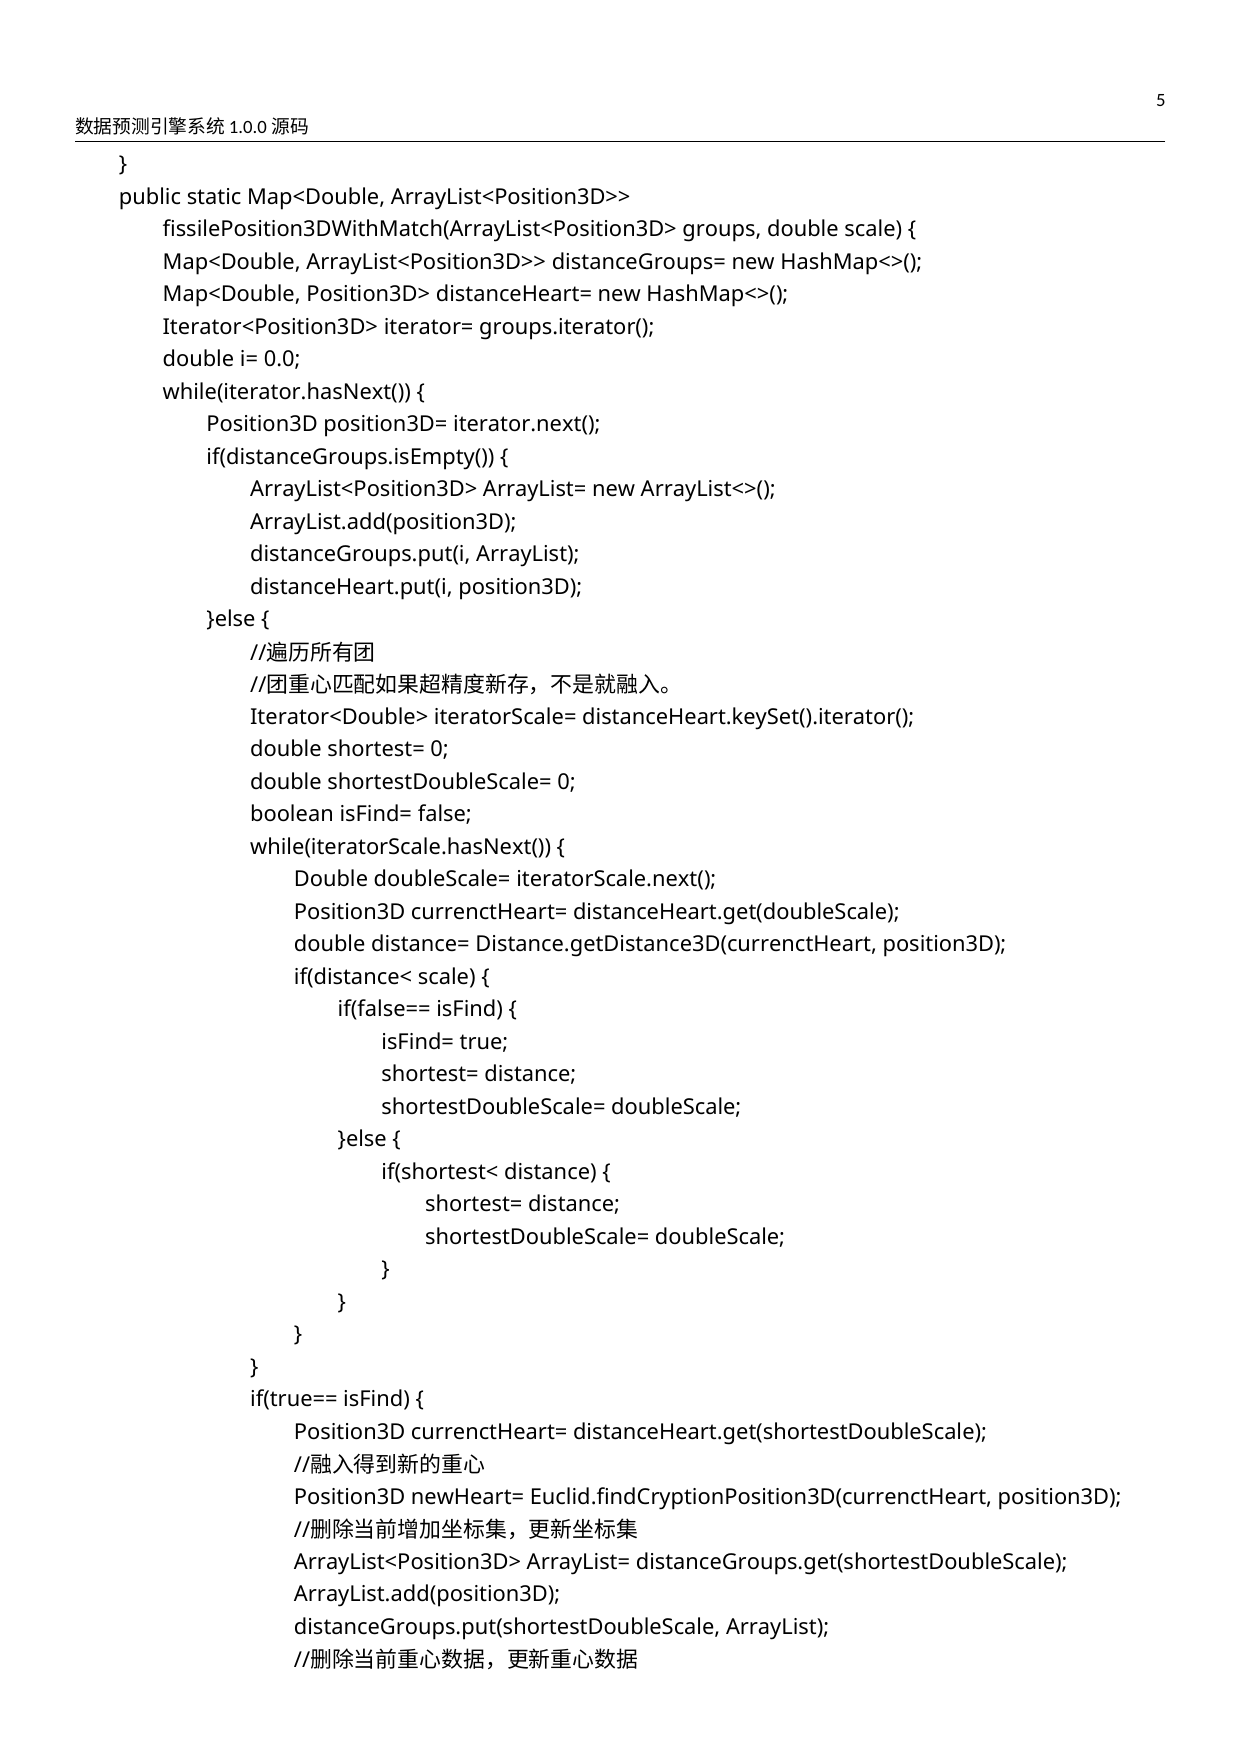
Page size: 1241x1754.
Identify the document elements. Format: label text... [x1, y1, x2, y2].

text Position3D position3D= iterator.next(); [75, 407, 1165, 439]
text //融入得到新的重心 [75, 1447, 1165, 1479]
text Position3D newHeart= Euclid.findCryptionPosition3D(currenctHeart, position3D); [75, 1479, 1165, 1512]
text if(distance< scale) { [75, 959, 1165, 992]
text Position3D currenctHeart= distanceHeart.get(doubleScale); [75, 894, 1165, 927]
text ArrayList.add(position3D); [75, 504, 1165, 537]
text Position3D currenctHeart= distanceHeart.get(shortestDoubleScale); [75, 1414, 1165, 1447]
text Iterator<Position3D> iterator= groups.iterator(); [75, 309, 1165, 342]
text double shortest= 0; [75, 732, 1165, 764]
text Double doubleScale= iteratorScale.next(); [75, 862, 1165, 894]
text } [75, 1252, 1165, 1284]
text double i= 0.0; [75, 342, 1165, 374]
text distanceGroups.put(shortestDoubleScale, ArrayList); [75, 1609, 1165, 1642]
text ArrayList.add(position3D); [75, 1577, 1165, 1609]
text } [75, 1317, 1165, 1349]
text distanceGroups.put(i, ArrayList); [75, 537, 1165, 569]
text } [75, 1284, 1165, 1317]
text if(false== isFind) { [75, 992, 1165, 1024]
text }else { [75, 1122, 1165, 1154]
text //删除当前增加坐标集，更新坐标集 [75, 1512, 1165, 1544]
text double distance= Distance.getDistance3D(currenctHeart, position3D); [75, 927, 1165, 959]
text while(iterator.hasNext()) { [75, 374, 1165, 407]
text fissilePosition3DWithMatch(ArrayList<Position3D> groups, double scale) { [119, 212, 1165, 244]
text public static Map<Double, ArrayList<Position3D>> [75, 179, 1165, 212]
text //删除当前重心数据，更新重心数据 [75, 1642, 1165, 1674]
text } [75, 1349, 1165, 1382]
text if(shortest< distance) { [75, 1154, 1165, 1187]
text boolean isFind= false; [75, 797, 1165, 829]
text isFind= true; [75, 1024, 1165, 1057]
text } [75, 147, 1165, 179]
text shortestDoubleScale= doubleScale; [75, 1089, 1165, 1122]
text double shortestDoubleScale= 0; [75, 764, 1165, 797]
text //团重心匹配如果超精度新存，不是就融入。 [75, 667, 1165, 699]
text Iterator<Double> iteratorScale= distanceHeart.keySet().iterator(); [75, 699, 1165, 732]
text while(iteratorScale.hasNext()) { [75, 829, 1165, 862]
text shortest= distance; [75, 1187, 1165, 1219]
text }else { [75, 602, 1165, 634]
text distanceHeart.put(i, position3D); [75, 569, 1165, 602]
text shortest= distance; [75, 1057, 1165, 1089]
text ArrayList<Position3D> ArrayList= new ArrayList<>(); [75, 472, 1165, 504]
text Map<Double, ArrayList<Position3D>> distanceGroups= new HashMap<>(); [75, 244, 1165, 277]
text shortestDoubleScale= doubleScale; [75, 1219, 1165, 1252]
text ArrayList<Position3D> ArrayList= distanceGroups.get(shortestDoubleScale); [75, 1544, 1165, 1577]
text if(true== isFind) { [75, 1382, 1165, 1414]
text //遍历所有团 [75, 634, 1165, 667]
text Map<Double, Position3D> distanceHeart= new HashMap<>(); [75, 277, 1165, 309]
text if(distanceGroups.isEmpty()) { [75, 439, 1165, 472]
